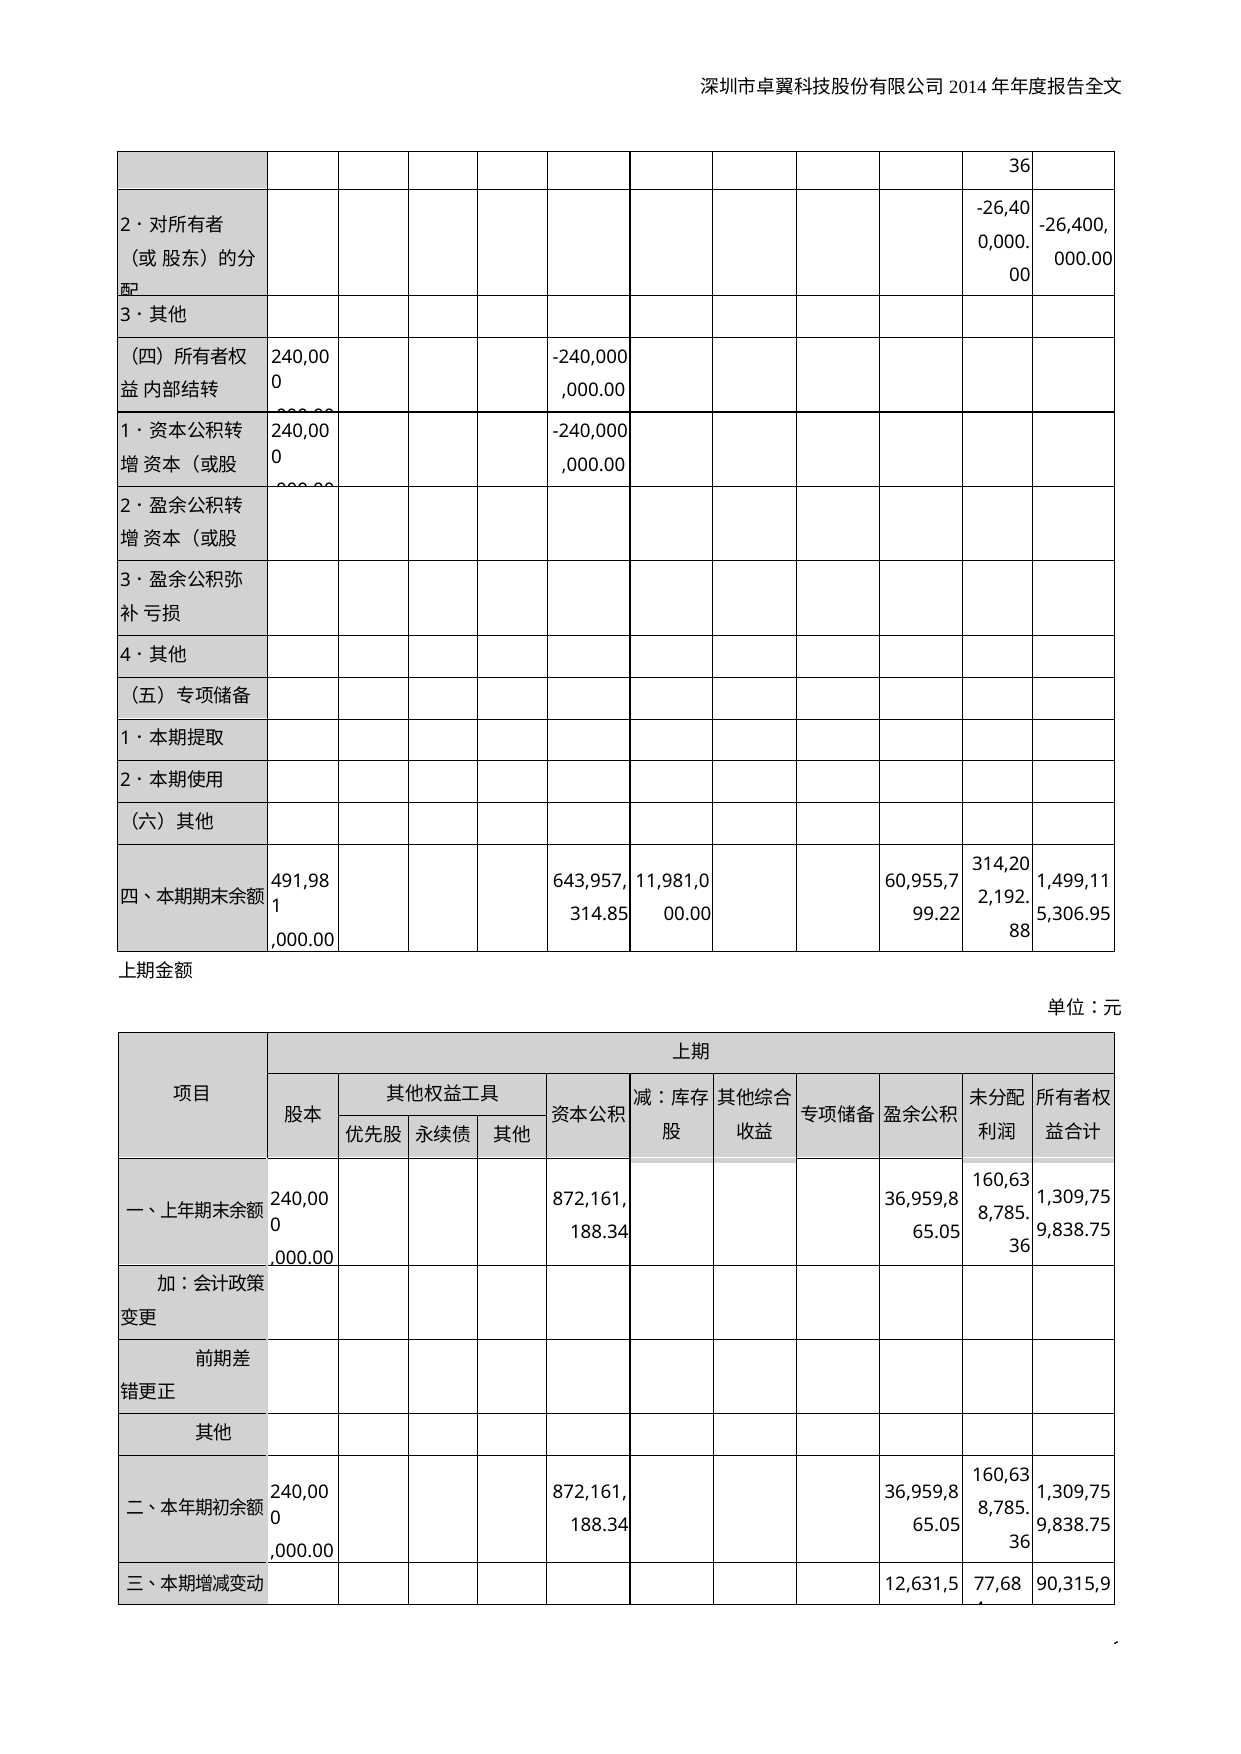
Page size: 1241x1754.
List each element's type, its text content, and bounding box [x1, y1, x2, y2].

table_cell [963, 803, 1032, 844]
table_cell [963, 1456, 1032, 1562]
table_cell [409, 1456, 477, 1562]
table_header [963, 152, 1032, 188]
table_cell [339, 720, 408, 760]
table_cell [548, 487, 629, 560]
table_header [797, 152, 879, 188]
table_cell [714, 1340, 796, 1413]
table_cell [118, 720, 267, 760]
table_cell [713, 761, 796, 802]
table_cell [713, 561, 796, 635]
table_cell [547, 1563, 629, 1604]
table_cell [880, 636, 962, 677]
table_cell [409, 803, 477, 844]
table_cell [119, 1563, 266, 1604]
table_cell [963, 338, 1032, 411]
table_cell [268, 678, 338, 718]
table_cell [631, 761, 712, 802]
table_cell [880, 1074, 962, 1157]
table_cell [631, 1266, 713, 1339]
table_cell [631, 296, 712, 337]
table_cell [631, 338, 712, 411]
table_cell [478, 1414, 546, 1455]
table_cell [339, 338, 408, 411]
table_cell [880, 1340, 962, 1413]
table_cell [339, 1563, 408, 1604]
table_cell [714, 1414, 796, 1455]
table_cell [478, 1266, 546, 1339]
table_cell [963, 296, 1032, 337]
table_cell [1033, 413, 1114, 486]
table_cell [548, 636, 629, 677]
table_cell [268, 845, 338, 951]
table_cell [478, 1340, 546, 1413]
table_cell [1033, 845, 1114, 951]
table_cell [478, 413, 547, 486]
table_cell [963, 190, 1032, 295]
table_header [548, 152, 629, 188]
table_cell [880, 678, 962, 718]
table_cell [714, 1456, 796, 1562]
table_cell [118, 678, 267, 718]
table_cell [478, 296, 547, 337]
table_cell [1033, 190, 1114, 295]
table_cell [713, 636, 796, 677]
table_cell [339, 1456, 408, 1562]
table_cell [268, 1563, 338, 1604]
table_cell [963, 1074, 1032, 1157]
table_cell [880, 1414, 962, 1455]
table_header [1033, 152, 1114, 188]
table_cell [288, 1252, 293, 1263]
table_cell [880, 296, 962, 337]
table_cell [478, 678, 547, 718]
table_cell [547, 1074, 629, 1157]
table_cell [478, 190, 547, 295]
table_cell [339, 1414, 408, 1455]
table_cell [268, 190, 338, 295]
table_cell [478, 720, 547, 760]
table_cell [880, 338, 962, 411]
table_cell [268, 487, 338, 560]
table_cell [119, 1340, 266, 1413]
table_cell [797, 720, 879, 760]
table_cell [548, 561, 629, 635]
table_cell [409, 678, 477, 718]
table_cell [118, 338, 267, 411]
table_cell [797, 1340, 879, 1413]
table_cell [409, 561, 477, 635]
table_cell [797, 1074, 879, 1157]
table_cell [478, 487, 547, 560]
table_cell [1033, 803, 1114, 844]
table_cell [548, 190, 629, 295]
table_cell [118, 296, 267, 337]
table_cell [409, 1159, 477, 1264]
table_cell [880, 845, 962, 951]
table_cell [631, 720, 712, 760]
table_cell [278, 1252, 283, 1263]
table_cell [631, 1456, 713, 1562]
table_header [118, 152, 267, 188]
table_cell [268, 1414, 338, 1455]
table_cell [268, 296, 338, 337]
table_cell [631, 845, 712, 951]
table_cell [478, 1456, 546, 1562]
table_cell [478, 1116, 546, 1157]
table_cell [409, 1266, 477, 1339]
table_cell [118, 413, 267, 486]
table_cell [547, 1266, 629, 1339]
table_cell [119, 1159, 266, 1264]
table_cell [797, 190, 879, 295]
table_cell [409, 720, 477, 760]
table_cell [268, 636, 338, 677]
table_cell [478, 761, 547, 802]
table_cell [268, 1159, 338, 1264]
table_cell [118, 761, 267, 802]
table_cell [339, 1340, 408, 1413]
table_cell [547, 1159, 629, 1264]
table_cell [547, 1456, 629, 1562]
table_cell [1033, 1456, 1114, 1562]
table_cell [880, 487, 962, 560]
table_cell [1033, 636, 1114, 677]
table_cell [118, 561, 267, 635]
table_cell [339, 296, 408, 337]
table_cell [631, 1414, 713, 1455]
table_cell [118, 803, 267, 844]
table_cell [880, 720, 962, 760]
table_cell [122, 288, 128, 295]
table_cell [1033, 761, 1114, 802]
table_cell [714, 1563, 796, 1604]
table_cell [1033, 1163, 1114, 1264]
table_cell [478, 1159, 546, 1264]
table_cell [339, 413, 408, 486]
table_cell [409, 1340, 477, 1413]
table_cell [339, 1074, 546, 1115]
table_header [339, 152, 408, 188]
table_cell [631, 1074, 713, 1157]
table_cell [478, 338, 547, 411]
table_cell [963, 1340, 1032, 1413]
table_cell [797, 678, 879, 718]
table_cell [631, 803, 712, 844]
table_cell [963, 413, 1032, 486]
text 上期金额 [118, 957, 1123, 983]
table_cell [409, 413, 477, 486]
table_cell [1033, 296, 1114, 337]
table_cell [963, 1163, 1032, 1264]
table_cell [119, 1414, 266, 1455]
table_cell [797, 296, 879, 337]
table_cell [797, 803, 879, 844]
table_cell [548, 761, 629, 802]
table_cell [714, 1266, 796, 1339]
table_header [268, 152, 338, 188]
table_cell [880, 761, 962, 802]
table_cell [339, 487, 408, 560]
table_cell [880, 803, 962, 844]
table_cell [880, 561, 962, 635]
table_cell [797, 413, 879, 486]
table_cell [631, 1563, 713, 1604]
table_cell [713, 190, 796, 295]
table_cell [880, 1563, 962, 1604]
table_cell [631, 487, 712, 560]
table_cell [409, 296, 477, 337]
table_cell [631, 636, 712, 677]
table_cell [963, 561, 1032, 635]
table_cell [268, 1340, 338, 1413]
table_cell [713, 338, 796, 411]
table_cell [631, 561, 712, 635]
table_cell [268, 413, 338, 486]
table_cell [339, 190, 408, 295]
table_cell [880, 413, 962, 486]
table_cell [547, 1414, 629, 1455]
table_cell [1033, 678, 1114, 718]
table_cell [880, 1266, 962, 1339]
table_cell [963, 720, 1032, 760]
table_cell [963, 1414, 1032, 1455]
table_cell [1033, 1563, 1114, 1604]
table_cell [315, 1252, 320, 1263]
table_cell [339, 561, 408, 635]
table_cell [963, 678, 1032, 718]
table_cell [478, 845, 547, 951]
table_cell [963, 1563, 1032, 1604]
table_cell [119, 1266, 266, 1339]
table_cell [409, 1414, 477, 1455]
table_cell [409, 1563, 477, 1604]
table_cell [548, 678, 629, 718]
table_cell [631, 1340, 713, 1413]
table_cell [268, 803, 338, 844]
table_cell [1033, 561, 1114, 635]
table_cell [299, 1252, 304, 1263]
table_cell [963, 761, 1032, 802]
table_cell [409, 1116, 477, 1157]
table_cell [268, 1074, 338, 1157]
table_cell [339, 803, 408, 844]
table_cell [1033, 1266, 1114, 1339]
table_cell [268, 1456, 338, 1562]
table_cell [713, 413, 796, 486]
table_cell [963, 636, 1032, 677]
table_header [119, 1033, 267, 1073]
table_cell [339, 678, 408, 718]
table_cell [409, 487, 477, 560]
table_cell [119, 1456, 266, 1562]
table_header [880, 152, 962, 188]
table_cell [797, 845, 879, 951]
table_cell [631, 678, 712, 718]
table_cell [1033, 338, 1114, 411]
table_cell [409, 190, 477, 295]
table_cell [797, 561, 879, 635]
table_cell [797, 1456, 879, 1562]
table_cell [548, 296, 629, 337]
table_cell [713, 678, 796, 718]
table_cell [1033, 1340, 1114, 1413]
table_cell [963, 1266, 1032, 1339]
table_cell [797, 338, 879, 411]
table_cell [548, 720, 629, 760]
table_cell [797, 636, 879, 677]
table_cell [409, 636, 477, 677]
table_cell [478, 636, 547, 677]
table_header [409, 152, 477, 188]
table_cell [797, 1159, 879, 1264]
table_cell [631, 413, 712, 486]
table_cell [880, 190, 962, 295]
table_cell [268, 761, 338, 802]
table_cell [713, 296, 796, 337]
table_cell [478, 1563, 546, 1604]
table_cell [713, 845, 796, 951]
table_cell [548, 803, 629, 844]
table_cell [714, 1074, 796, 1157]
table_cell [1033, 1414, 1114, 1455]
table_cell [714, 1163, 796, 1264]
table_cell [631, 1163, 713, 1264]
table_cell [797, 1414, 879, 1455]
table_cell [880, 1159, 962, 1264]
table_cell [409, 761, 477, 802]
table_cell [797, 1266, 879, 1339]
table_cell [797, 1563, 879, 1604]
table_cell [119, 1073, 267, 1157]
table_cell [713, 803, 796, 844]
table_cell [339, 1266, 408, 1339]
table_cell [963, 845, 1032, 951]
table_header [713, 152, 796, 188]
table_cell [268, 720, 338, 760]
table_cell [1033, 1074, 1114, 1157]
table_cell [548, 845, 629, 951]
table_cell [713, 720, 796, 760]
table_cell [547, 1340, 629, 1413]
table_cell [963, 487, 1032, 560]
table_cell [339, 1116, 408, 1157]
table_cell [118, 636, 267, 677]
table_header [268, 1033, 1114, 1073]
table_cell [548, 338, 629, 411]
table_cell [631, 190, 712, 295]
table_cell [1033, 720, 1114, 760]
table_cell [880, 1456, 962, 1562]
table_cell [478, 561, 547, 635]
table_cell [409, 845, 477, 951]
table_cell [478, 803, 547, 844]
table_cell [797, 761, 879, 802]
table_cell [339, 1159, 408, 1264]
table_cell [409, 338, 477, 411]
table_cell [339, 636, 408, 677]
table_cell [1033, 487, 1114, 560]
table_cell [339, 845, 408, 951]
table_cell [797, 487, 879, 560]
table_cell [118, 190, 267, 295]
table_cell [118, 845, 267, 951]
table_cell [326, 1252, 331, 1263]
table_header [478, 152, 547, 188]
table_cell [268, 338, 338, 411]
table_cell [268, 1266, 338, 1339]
text 单位：元 [102, 995, 1122, 1020]
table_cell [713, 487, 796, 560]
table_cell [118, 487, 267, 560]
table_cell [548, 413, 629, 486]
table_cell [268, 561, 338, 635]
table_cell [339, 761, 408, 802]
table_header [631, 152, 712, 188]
